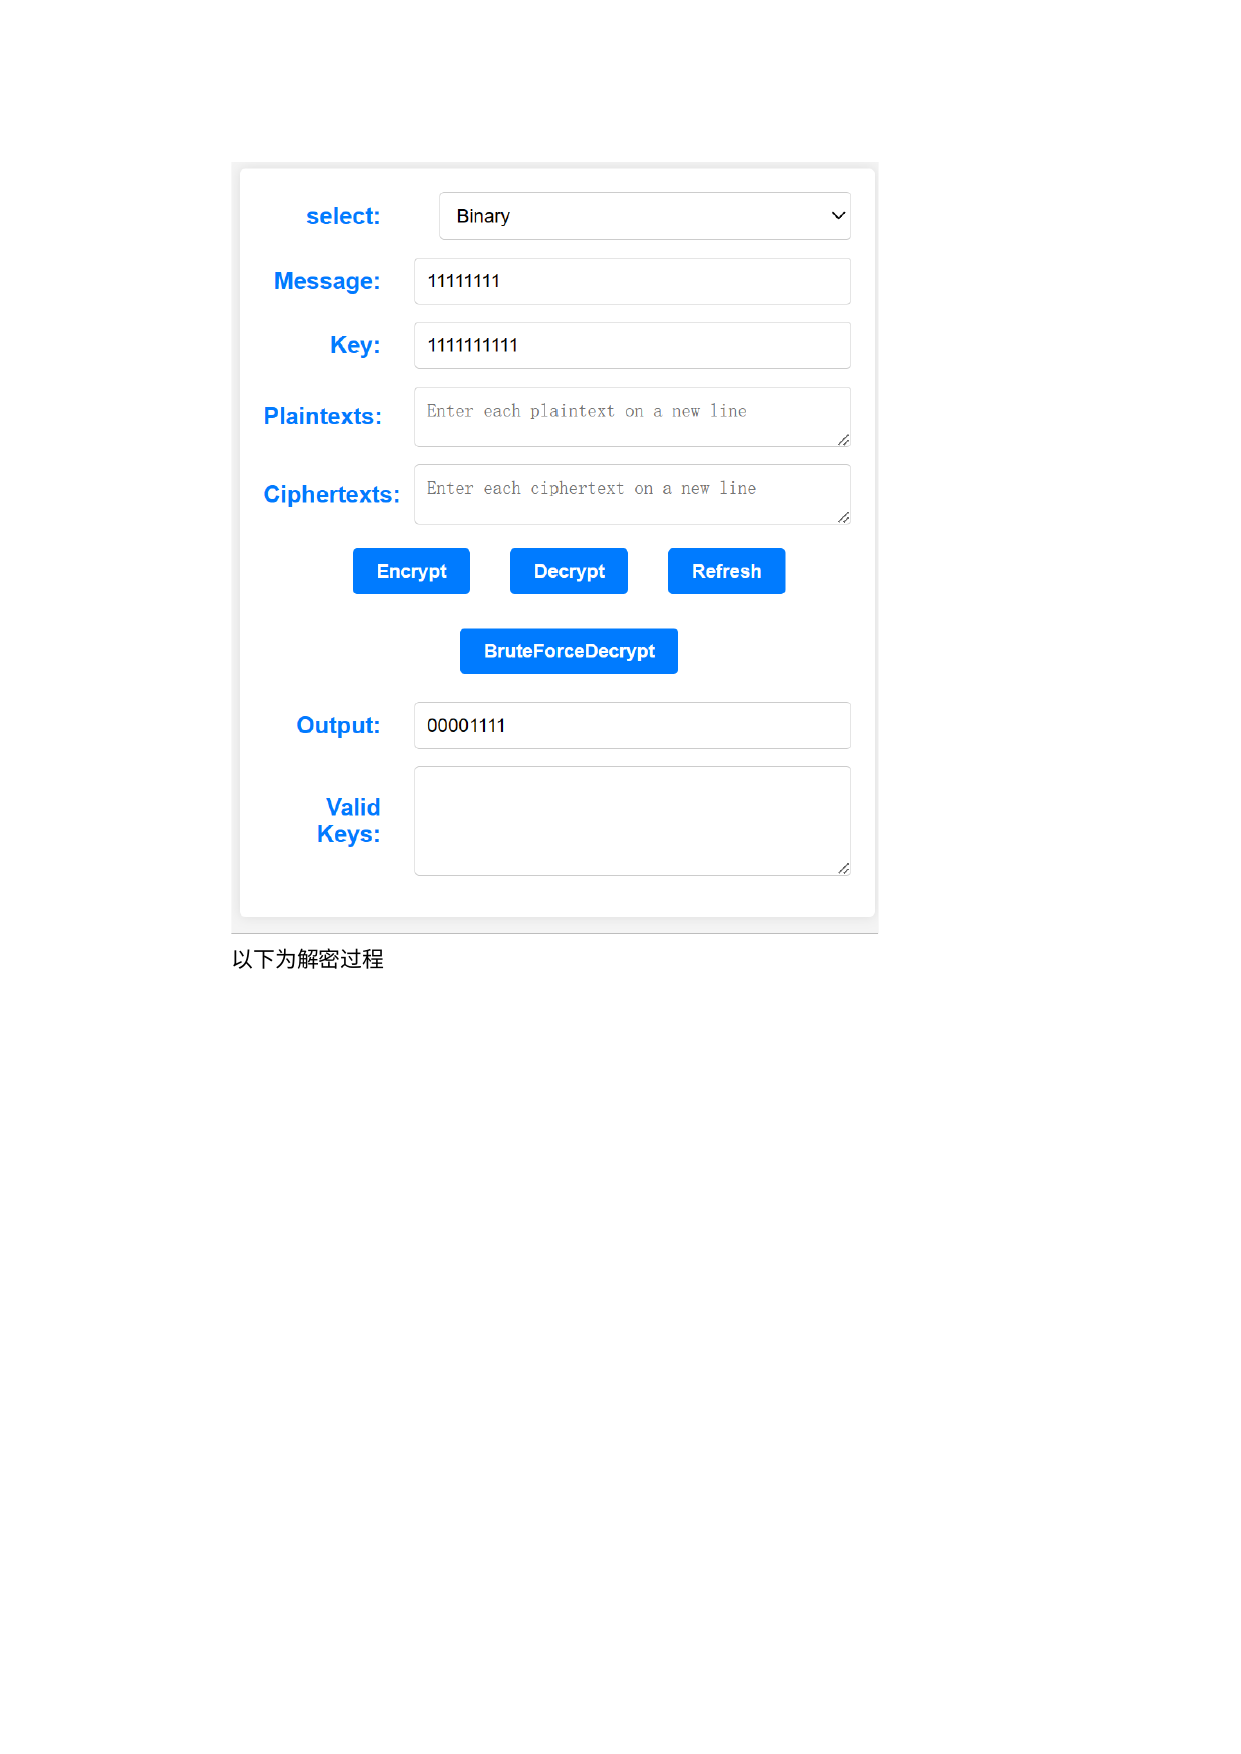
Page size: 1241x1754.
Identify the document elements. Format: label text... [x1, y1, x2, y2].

text 以下为解密过程 [187, 942, 1053, 974]
picture [231, 162, 879, 934]
